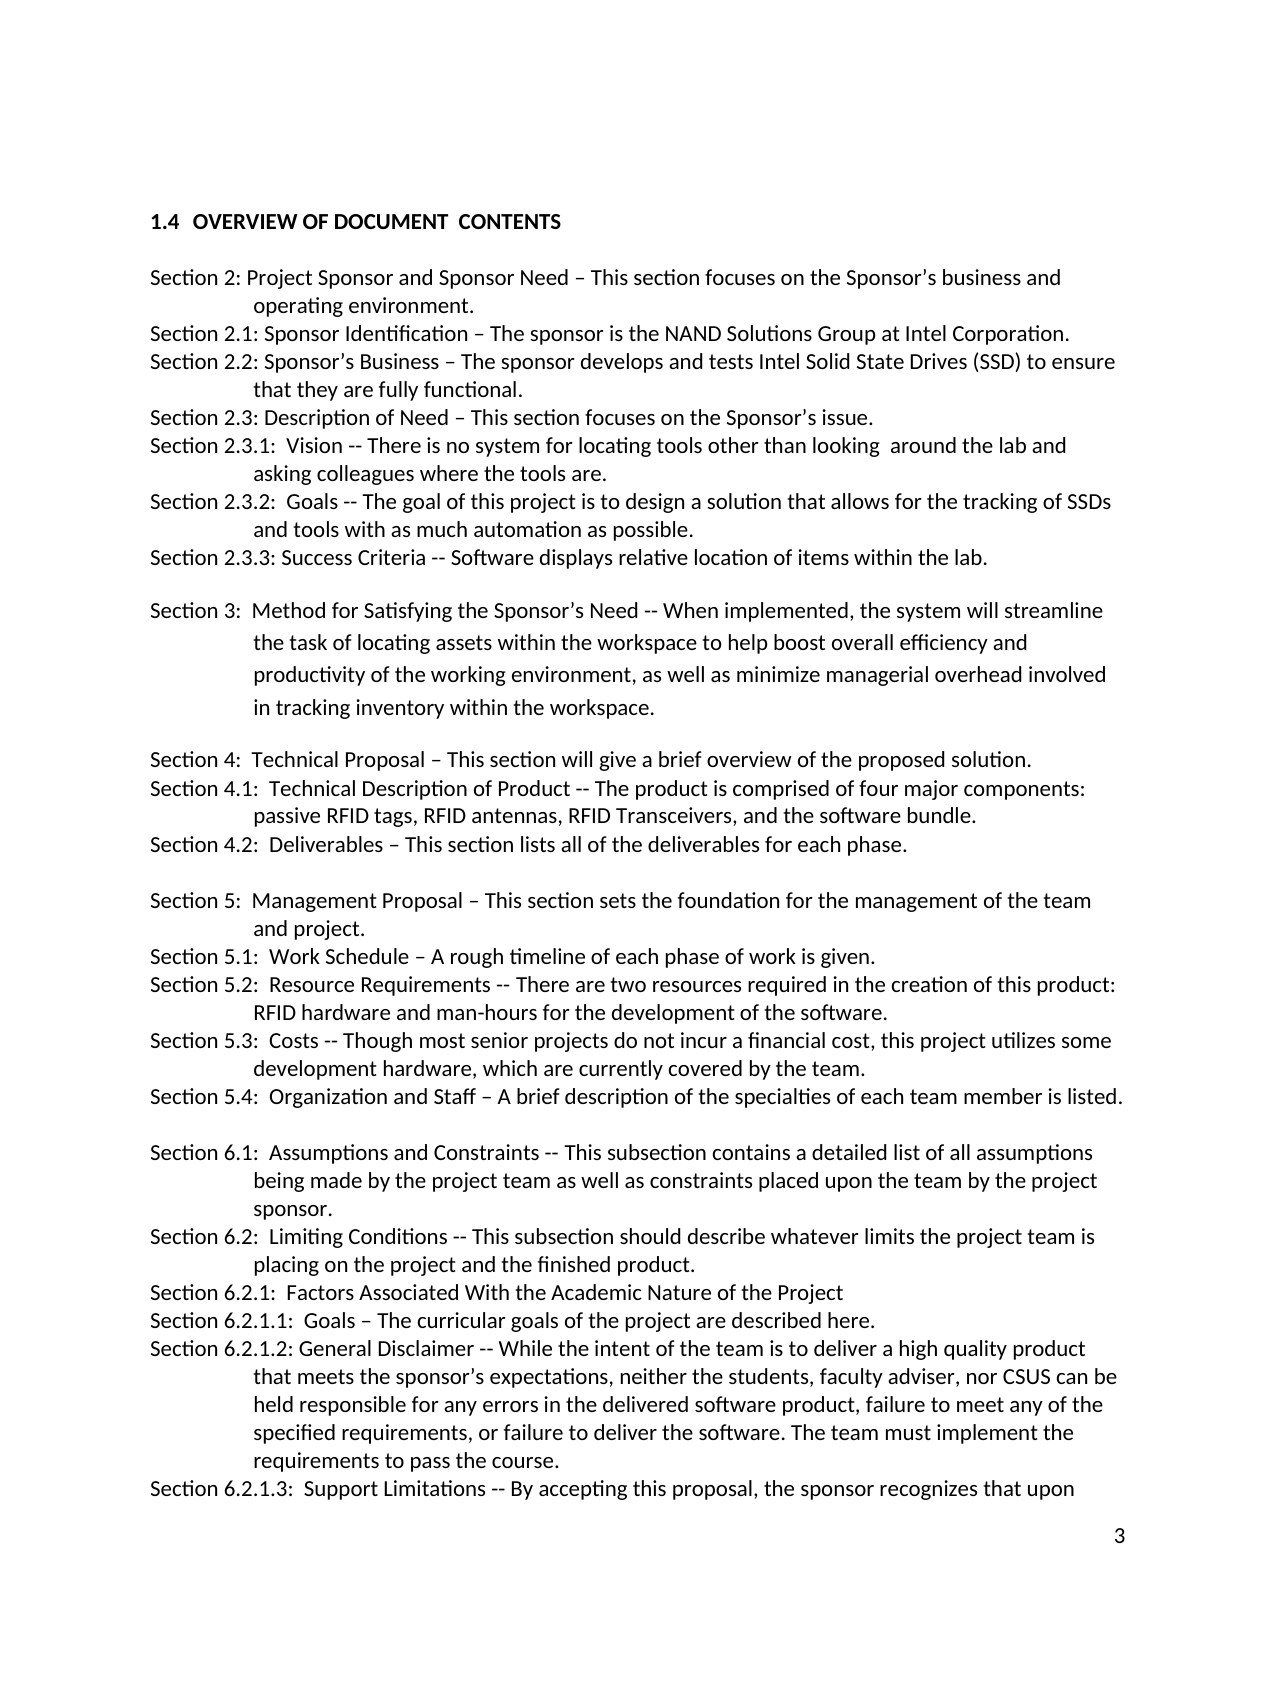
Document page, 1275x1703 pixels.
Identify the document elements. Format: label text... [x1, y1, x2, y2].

text Section 4: Technical Proposal – This section will give a brief overview of the proposed solution. [150, 746, 1125, 774]
text Section 2: Project Sponsor and Sponsor Need – This section focuses on the Sponsor’s business and operating environment. [150, 263, 1125, 319]
text Section 2.2: Sponsor’s Business – The sponsor develops and tests Intel Solid State Drives (SSD) to ensure that they are fully functional. [150, 347, 1125, 403]
text Section 2.3.3: Success Criteria -- Software displays relative location of items within the lab. [150, 543, 1125, 571]
text Section 6.2.1: Factors Associated With the Academic Nature of the Project [150, 1278, 1125, 1306]
text Section 3: Method for Satisfying the Sponsor’s Need -- When implemented, the system will streamline the task of locating assets within the workspace to help boost overall efficiency and productivity of the working environment, as well as minimize managerial overhead involved in tracking inventory within the workspace. [150, 596, 1125, 721]
text Section 6.2.1.2: General Disclaimer -- While the intent of the team is to deliver a high quality product that meets the sponsor’s expectations, neither the students, faculty adviser, nor CSUS can be held responsible for any errors in the delivered software product, failure to meet any of the specified requirements, or failure to deliver the software. The team must implement the requirements to pass the course. [150, 1334, 1125, 1474]
text Section 2.3: Description of Need – This section focuses on the Sponsor’s issue. [150, 403, 1125, 431]
text Section 4.1: Technical Description of Product -- The product is comprised of four major components: passive RFID tags, RFID antennas, RFID Transceivers, and the software bundle. [150, 774, 1125, 830]
text Section 2.3.1: Vision -- There is no system for locating tools other than looking around the lab and asking colleagues where the tools are. [150, 431, 1125, 487]
text Section 5.1: Work Schedule – A rough timeline of each phase of work is given. [150, 942, 1125, 970]
text Section 5.4: Organization and Staff – A brief description of the specialties of each team member is listed. [150, 1082, 1125, 1110]
text Section 2.3.2: Goals -- The goal of this project is to design a solution that allows for the tracking of SSDs and tools with as much automation as possible. [150, 487, 1125, 543]
text Section 5.3: Costs -- Though most senior projects do not incur a financial cost, this project utilizes some development hardware, which are currently covered by the team. [150, 1026, 1125, 1082]
text Section 6.1: Assumptions and Constraints -- This subsection contains a detailed list of all assumptions being made by the project team as well as constraints placed upon the team by the project sponsor. [150, 1138, 1125, 1222]
text Section 6.2.1.1: Goals – The curricular goals of the project are described here. [150, 1306, 1125, 1334]
text Section 6.2: Limiting Conditions -- This subsection should describe whatever limits the project team is placing on the project and the finished product. [150, 1222, 1125, 1278]
text Section 4.2: Deliverables – This section lists all of the deliverables for each phase. [150, 830, 1125, 858]
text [150, 1474, 1125, 1502]
text Section 5.2: Resource Requirements -- There are two resources required in the creation of this product: RFID hardware and man-hours for the development of the software. [150, 970, 1125, 1026]
text Section 5: Management Proposal – This section sets the foundation for the management of the team and project. [150, 886, 1125, 942]
text Section 2.1: Sponsor Identification – The sponsor is the NAND Solutions Group at Intel Corporation. [150, 319, 1125, 347]
list OVERVIEW OF DOCUMENT CONTENTS [150, 207, 1125, 235]
